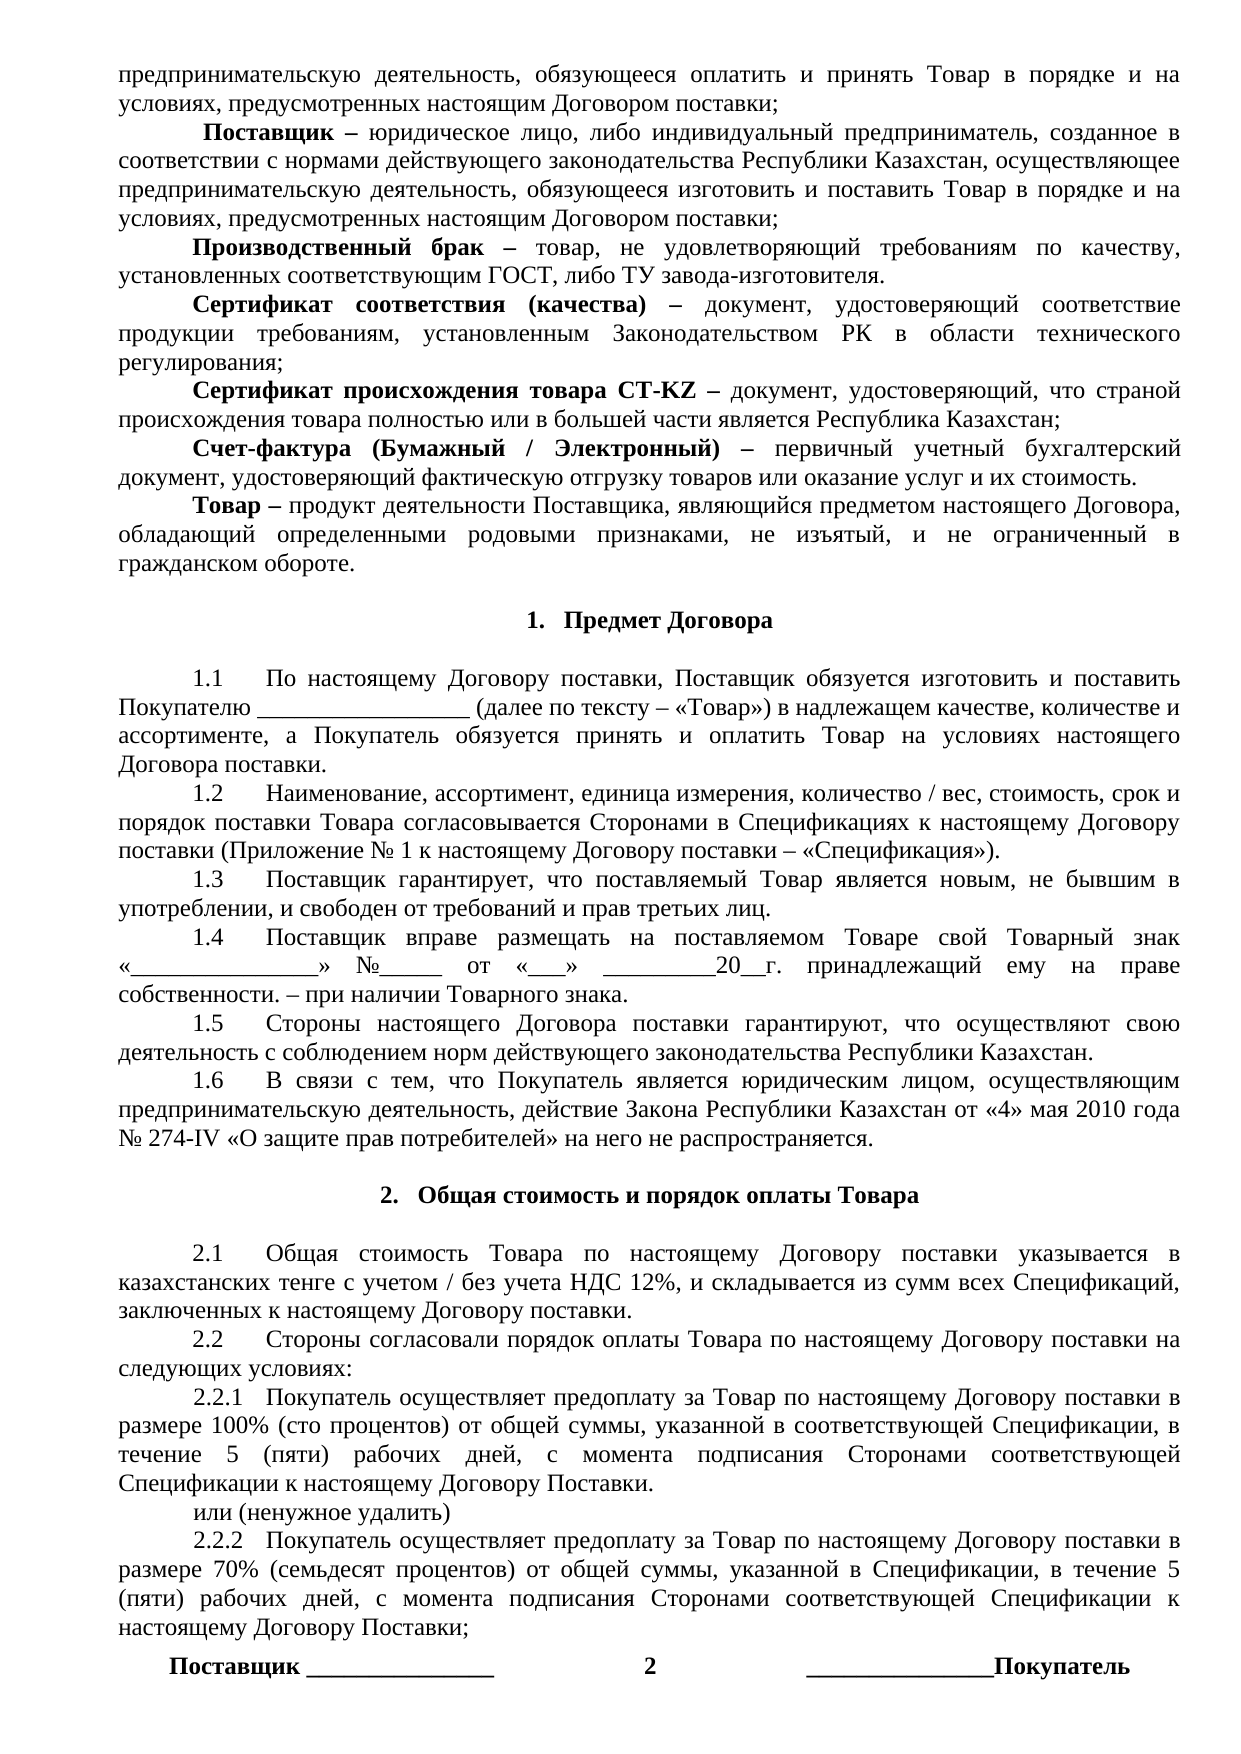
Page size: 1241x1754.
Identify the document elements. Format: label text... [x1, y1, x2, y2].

text Сертификат соответствия (качества) – документ, удостоверяющий соответствие продукции требованиям, установленным Законодательством РК в области технического регулирования; [118, 289, 1181, 375]
list Поставщик вправе размещать на поставляемом Товаре свой Товарный знак «_______________» №_____ от «___» _________20__г. принадлежащий ему на праве собственности. – при наличии Товарного знака. [118, 922, 1181, 1008]
list Предмет Договора [118, 605, 1181, 634]
text Производственный брак – товар, не удовлетворяющий требованиям по качеству, установленных соответствующим ГОСТ, либо ТУ завода-изготовителя. [118, 232, 1181, 289]
list Стороны согласовали порядок оплаты Товара по настоящему Договору поставки на следующих условиях: [118, 1324, 1181, 1382]
list В связи с тем, что Покупатель является юридическим лицом, осуществляющим предпринимательскую деятельность, действие Закона Республики Казахстан от «4» мая 2010 года № 274-IV «О защите прав потребителей» на него не распространяется. [118, 1065, 1181, 1152]
list Наименование, ассортимент, единица измерения, количество / вес, стоимость, срок и порядок поставки Товара согласовывается Сторонами в Спецификациях к настоящему Договору поставки (Приложение № 1 к настоящему Договору поставки – «Спецификация»). [118, 778, 1181, 864]
list Стороны настоящего Договора поставки гарантируют, что осуществляют свою деятельность с соблюдением норм действующего законодательства Республики Казахстан. [118, 1008, 1181, 1065]
list Общая стоимость и порядок оплаты Товара [118, 1180, 1181, 1209]
text Счет-фактура (Бумажный / Электронный) – первичный учетный бухгалтерский документ, удостоверяющий фактическую отгрузку товаров или оказание услуг и их стоимость. [118, 433, 1181, 490]
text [118, 59, 1181, 117]
text Поставщик – юридическое лицо, либо индивидуальный предприниматель, созданное в соответствии с нормами действующего законодательства Республики Казахстан, осуществляющее предпринимательскую деятельность, обязующееся изготовить и поставить Товар в порядке и на условиях, предусмотренных настоящим Договором поставки; [118, 117, 1181, 232]
text Товар – продукт деятельности Поставщика, являющийся предметом настоящего Договора, обладающий определенными родовыми признаками, не изъятый, и не ограниченный в гражданском обороте. [118, 490, 1181, 577]
list По настоящему Договору поставки, Поставщик обязуется изготовить и поставить Покупателю _________________ (далее по тексту – «Товар») в надлежащем качестве, количестве и ассортименте, а Покупатель обязуется принять и оплатить Товар на условиях настоящего Договора поставки. [118, 663, 1181, 778]
list или (ненужное удалить) [193, 1497, 1181, 1525]
list Общая стоимость Товара по настоящему Договору поставки указывается в казахстанских тенге с учетом / без учета НДС 12%, и складывается из сумм всех Спецификаций, заключенных к настоящему Договору поставки. [118, 1238, 1181, 1324]
list Покупатель осуществляет предоплату за Товар по настоящему Договору поставки в размере 70% (семьдесят процентов) от общей суммы, указанной в Спецификации, в течение 5 (пяти) рабочих дней, с момента подписания Сторонами соответствующей Спецификации к настоящему Договору Поставки; [118, 1525, 1181, 1640]
list Поставщик гарантирует, что поставляемый Товар является новым, не бывшим в употреблении, и свободен от требований и прав третьих лиц. [118, 864, 1181, 922]
text Сертификат происхождения товара CT-KZ – документ, удостоверяющий, что страной происхождения товара полностью или в большей части является Республика Казахстан; [118, 375, 1181, 433]
list Покупатель осуществляет предоплату за Товар по настоящему Договору поставки в размере 100% (сто процентов) от общей суммы, указанной в соответствующей Спецификации, в течение 5 (пяти) рабочих дней, с момента подписания Сторонами соответствующей Спецификации к настоящему Договору Поставки. [118, 1382, 1181, 1497]
